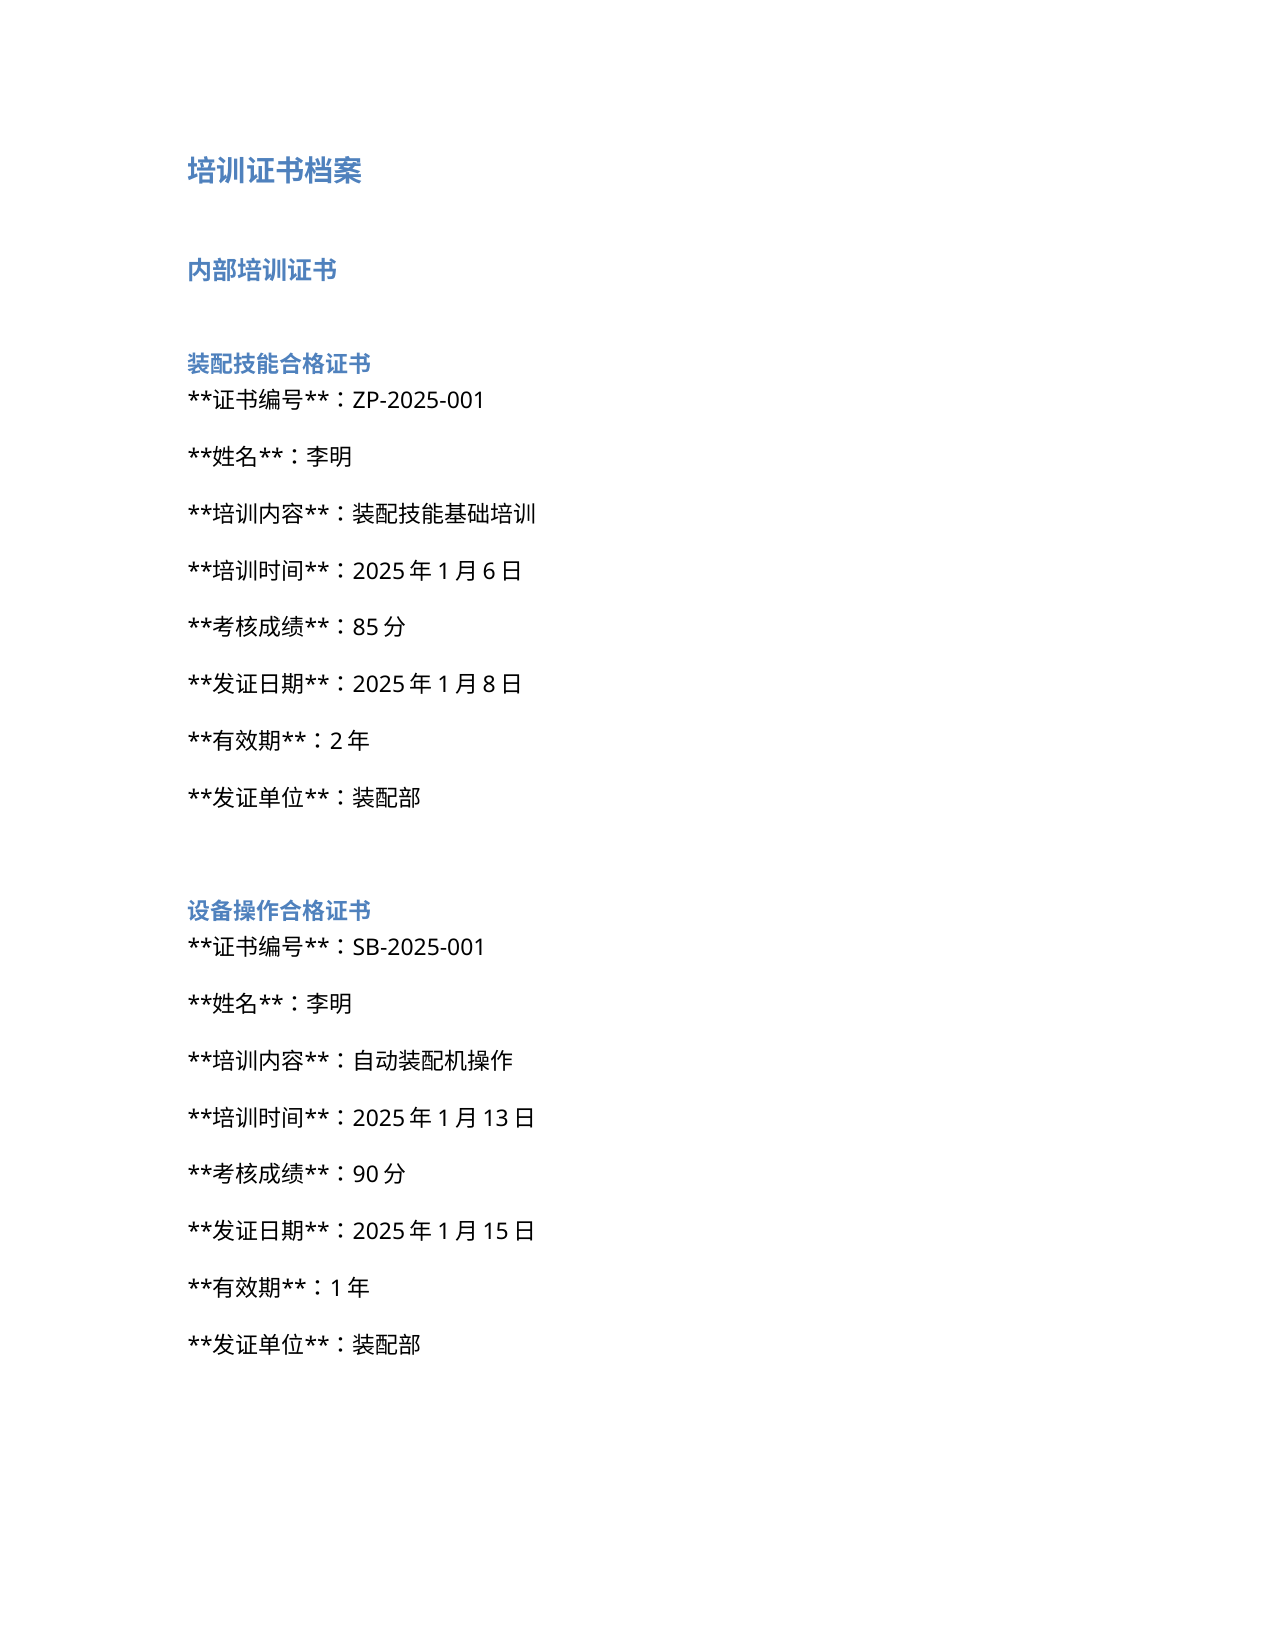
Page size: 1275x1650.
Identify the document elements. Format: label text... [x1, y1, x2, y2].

subtitle 培训证书档案 [187, 150, 1087, 190]
text **考核成绩**：90分 [187, 1158, 1087, 1189]
text **证书编号**：SB-2025-001 [187, 931, 1087, 962]
text **发证日期**：2025年1月15日 [187, 1215, 1087, 1246]
subtitle 设备操作合格证书 [187, 895, 1087, 926]
text **培训内容**：装配技能基础培训 [187, 498, 1087, 529]
text **有效期**：1年 [187, 1272, 1087, 1303]
text **培训时间**：2025年1月6日 [187, 554, 1087, 586]
text **发证单位**：装配部 [187, 1328, 1087, 1360]
text **姓名**：李明 [187, 441, 1087, 472]
text **考核成绩**：85分 [187, 611, 1087, 643]
subtitle 内部培训证书 [187, 252, 1087, 286]
subtitle 装配技能合格证书 [187, 348, 1087, 379]
text **有效期**：2年 [187, 725, 1087, 756]
text **姓名**：李明 [187, 988, 1087, 1019]
text **发证单位**：装配部 [187, 782, 1087, 813]
text **发证日期**：2025年1月8日 [187, 668, 1087, 699]
text **证书编号**：ZP-2025-001 [187, 384, 1087, 416]
text **培训时间**：2025年1月13日 [187, 1101, 1087, 1133]
text **培训内容**：自动装配机操作 [187, 1045, 1087, 1076]
